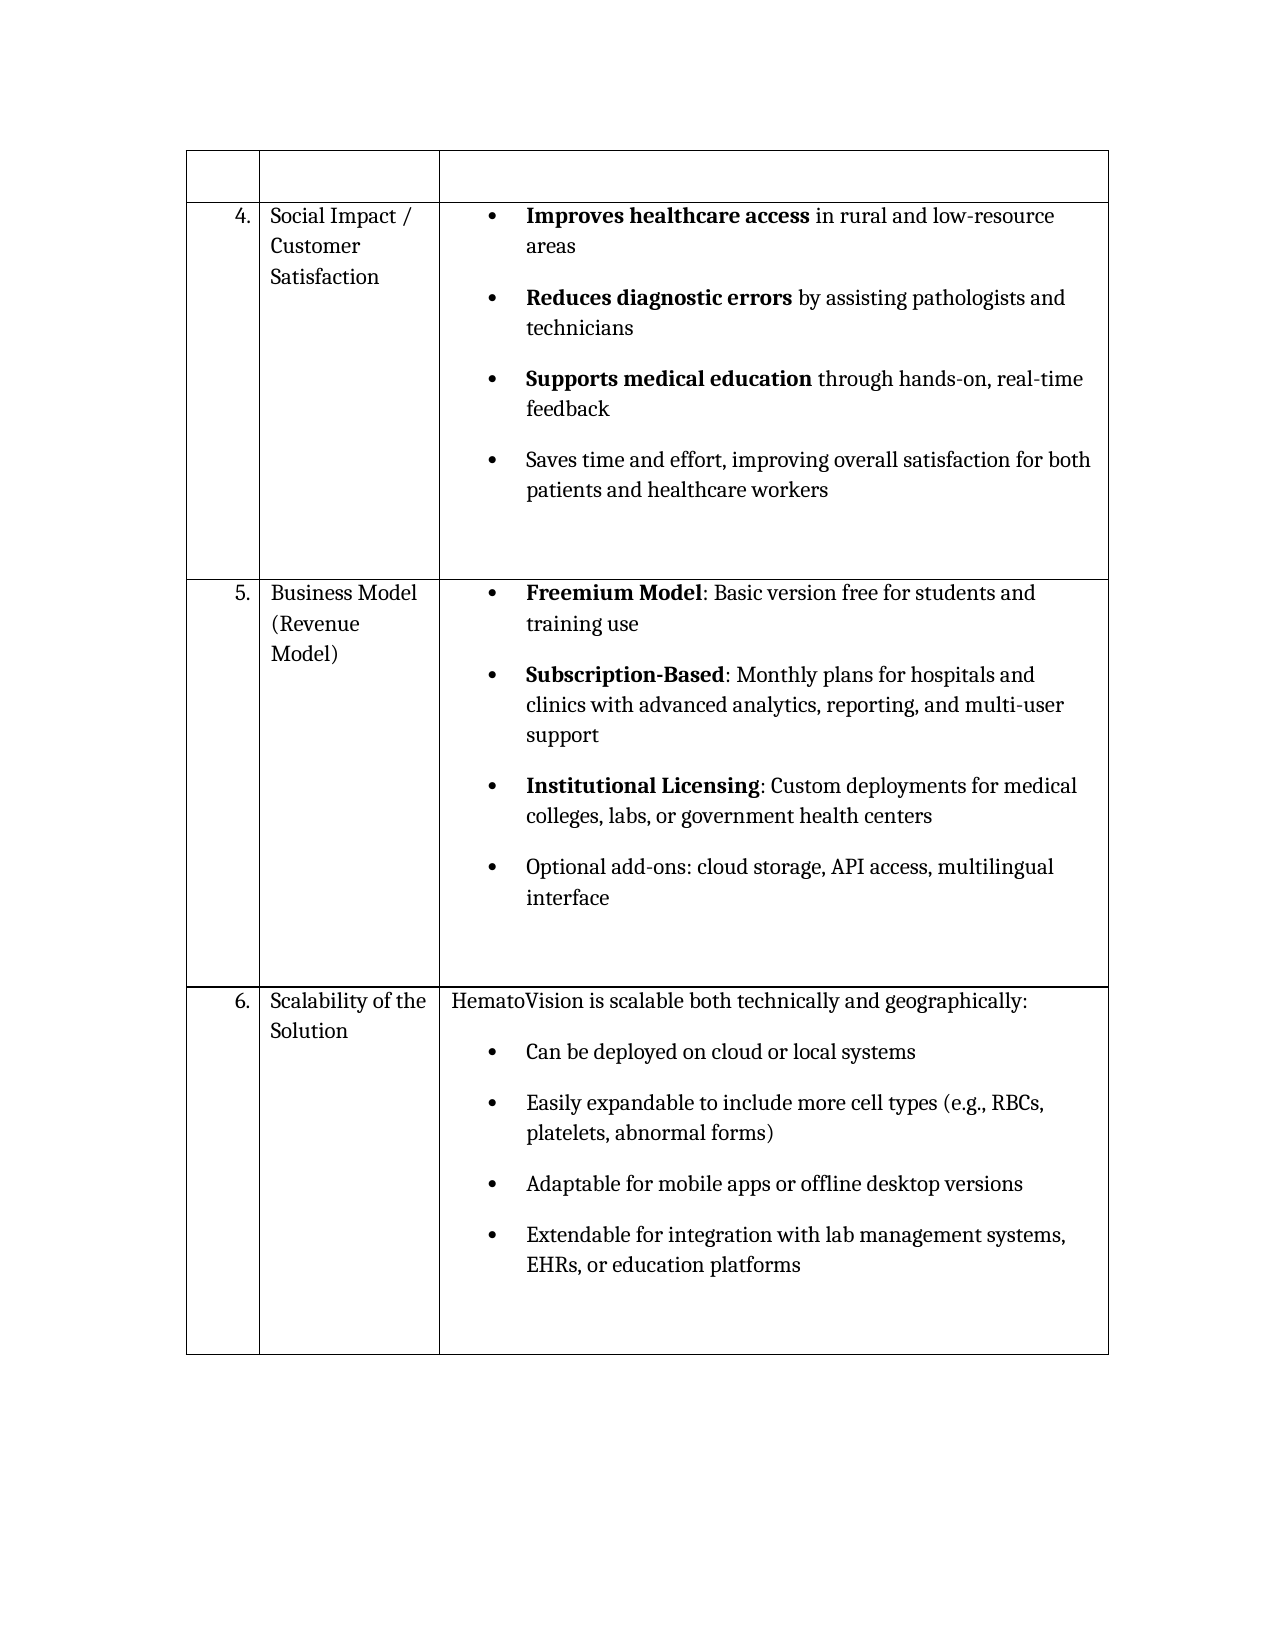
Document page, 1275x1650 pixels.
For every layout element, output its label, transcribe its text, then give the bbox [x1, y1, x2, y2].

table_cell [440, 151, 1108, 202]
table_cell Freemium Model: Basic version free for students and training use Subscription-Based: Monthly plans for hospitals and clinics with advanced analytics, reporting, and multi-user support Institutional Licensing: Custom deployments for medical colleges, labs, or government health centers Optional add-ons: cloud storage, API access, multilingual interface [440, 580, 1108, 986]
table_cell Scalability of the Solution [260, 988, 439, 1354]
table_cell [260, 151, 439, 202]
table_cell HematoVision is scalable both technically and geographically: Can be deployed on cloud or local systems Easily expandable to include more cell types (e.g., RBCs, platelets, abnormal forms) Adaptable for mobile apps or offline desktop versions Extendable for integration with lab management systems, EHRs, or education platforms [440, 988, 1108, 1354]
table_cell [187, 151, 259, 202]
table_cell [187, 988, 259, 1354]
table_cell [187, 580, 259, 986]
table_cell Improves healthcare access in rural and low-resource areas Reduces diagnostic errors by assisting pathologists and technicians Supports medical education through hands-on, real-time feedback Saves time and effort, improving overall satisfaction for both patients and healthcare workers [440, 203, 1108, 579]
table_cell Business Model (Revenue Model) [260, 580, 439, 986]
table_cell [187, 203, 259, 579]
table_cell Social Impact / Customer Satisfaction [260, 203, 439, 579]
